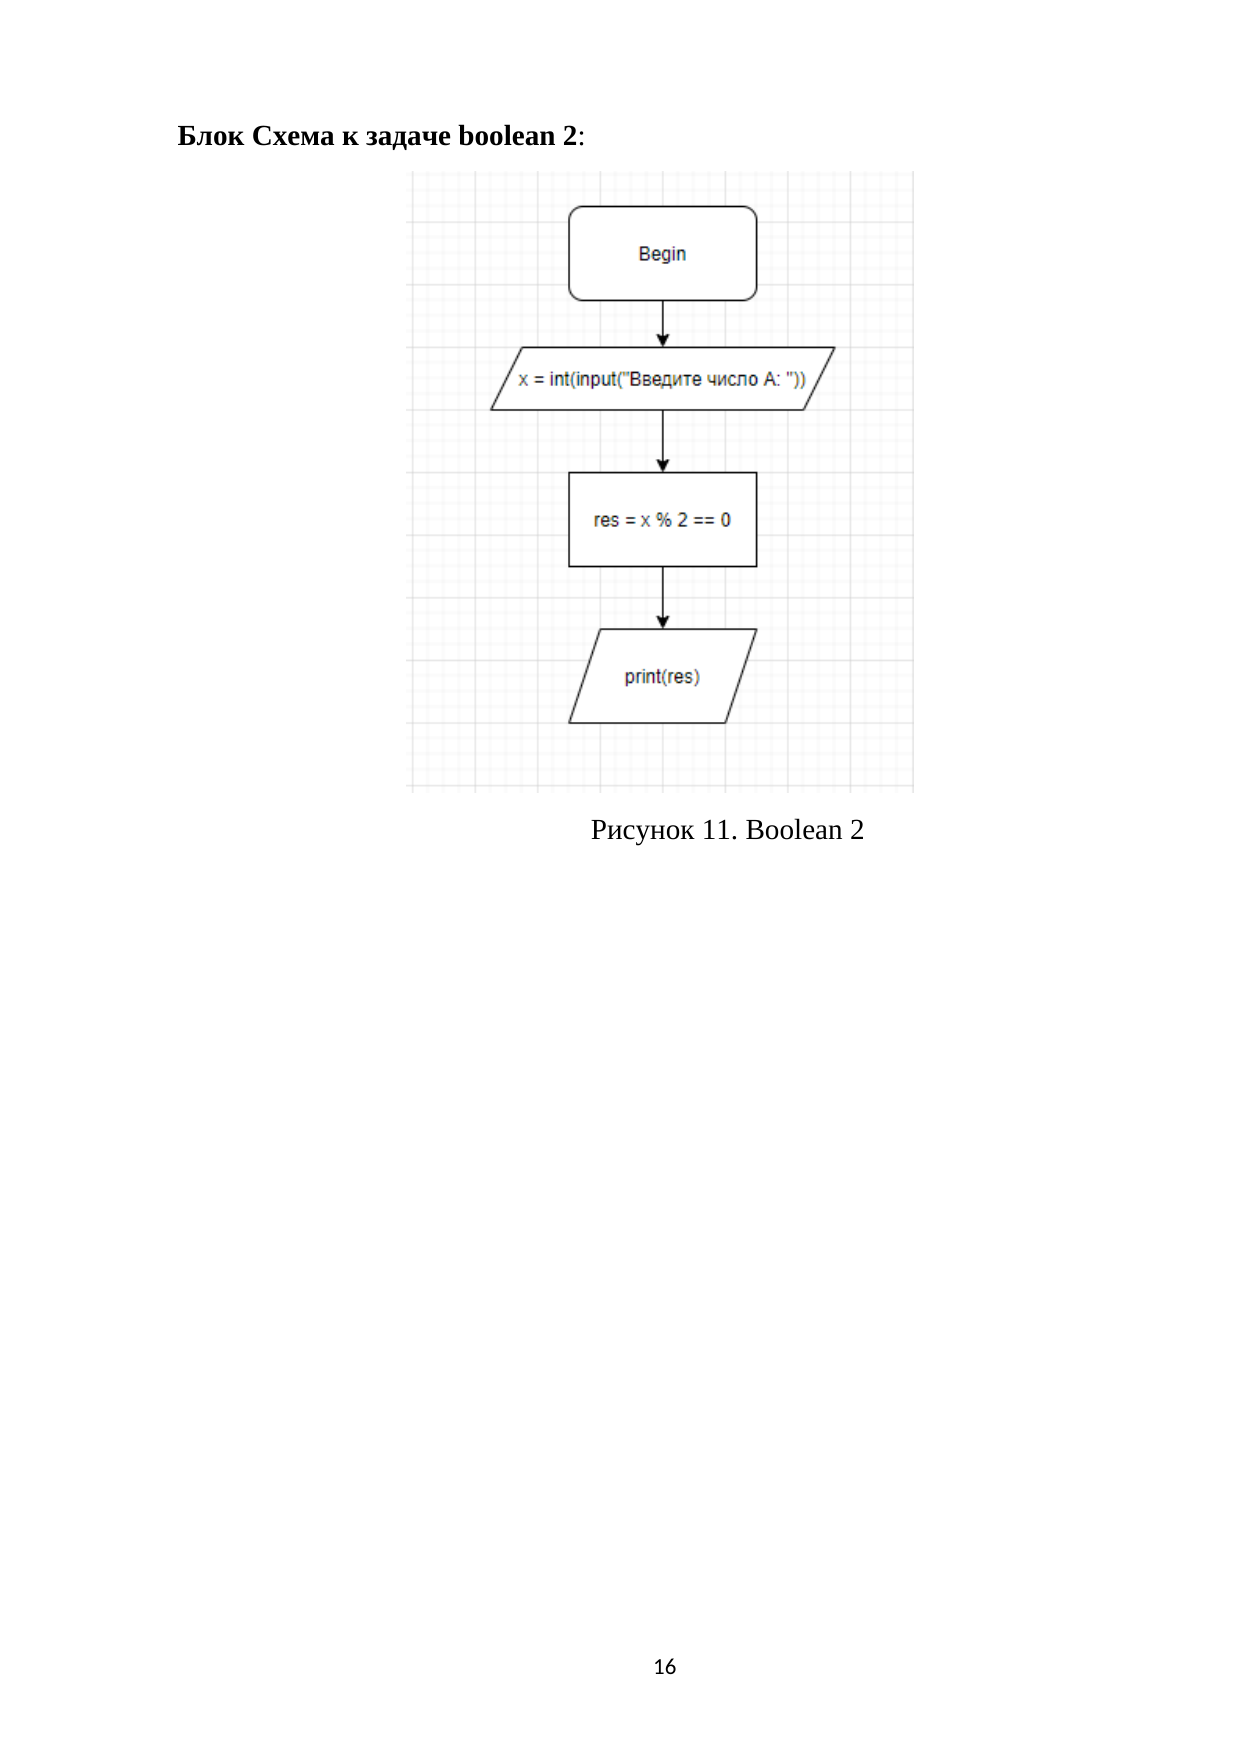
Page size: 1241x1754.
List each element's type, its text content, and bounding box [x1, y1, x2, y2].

text Рисунок 11. Boolean 2 [591, 812, 1152, 846]
text Блок Схема к задаче boolean 2: [177, 118, 1152, 152]
picture [406, 171, 914, 793]
